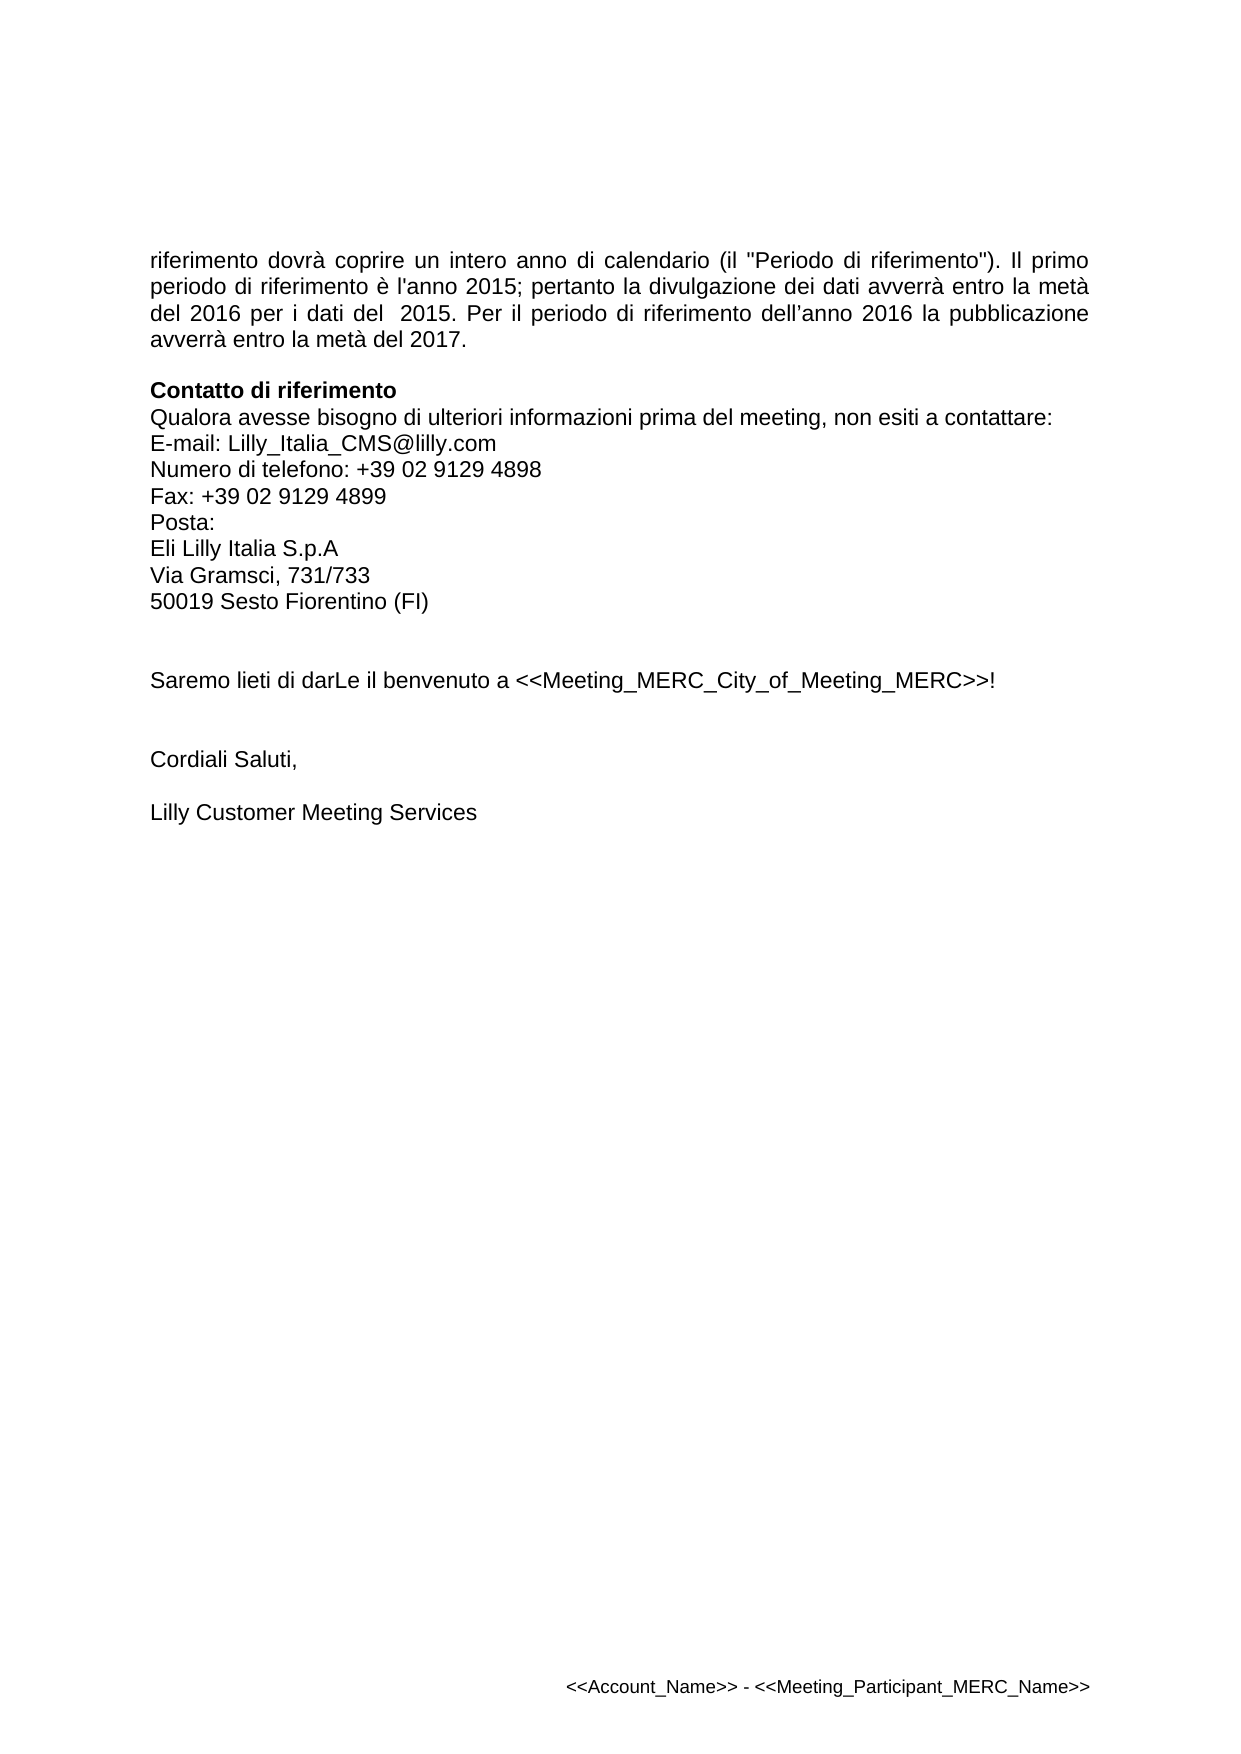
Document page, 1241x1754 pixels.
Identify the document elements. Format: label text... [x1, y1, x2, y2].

text Eli Lilly Italia S.p.A [150, 535, 1090, 562]
text Posta: [150, 509, 1090, 535]
text Via Gramsci, 731/733 [150, 562, 1090, 588]
text Qualora avesse bisogno di ulteriori informazioni prima del meeting, non esiti a contattare: [150, 404, 1090, 430]
text Contatto di riferimento [150, 377, 1090, 404]
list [150, 247, 1090, 352]
text 50019 Sesto Fiorentino (FI) [150, 588, 1090, 614]
text Numero di telefono: +39 02 9129 4898 [150, 456, 1090, 483]
text Fax: +39 02 9129 4899 [150, 483, 1090, 509]
text Saremo lieti di darLe il benvenuto a <<Meeting_MERC_City_of_Meeting_MERC>>! [150, 667, 1090, 693]
text Cordiali Saluti, [150, 746, 1090, 773]
text E-mail: Lilly_Italia_CMS@lilly.com [150, 430, 1090, 456]
text Lilly Customer Meeting Services [150, 799, 1090, 825]
